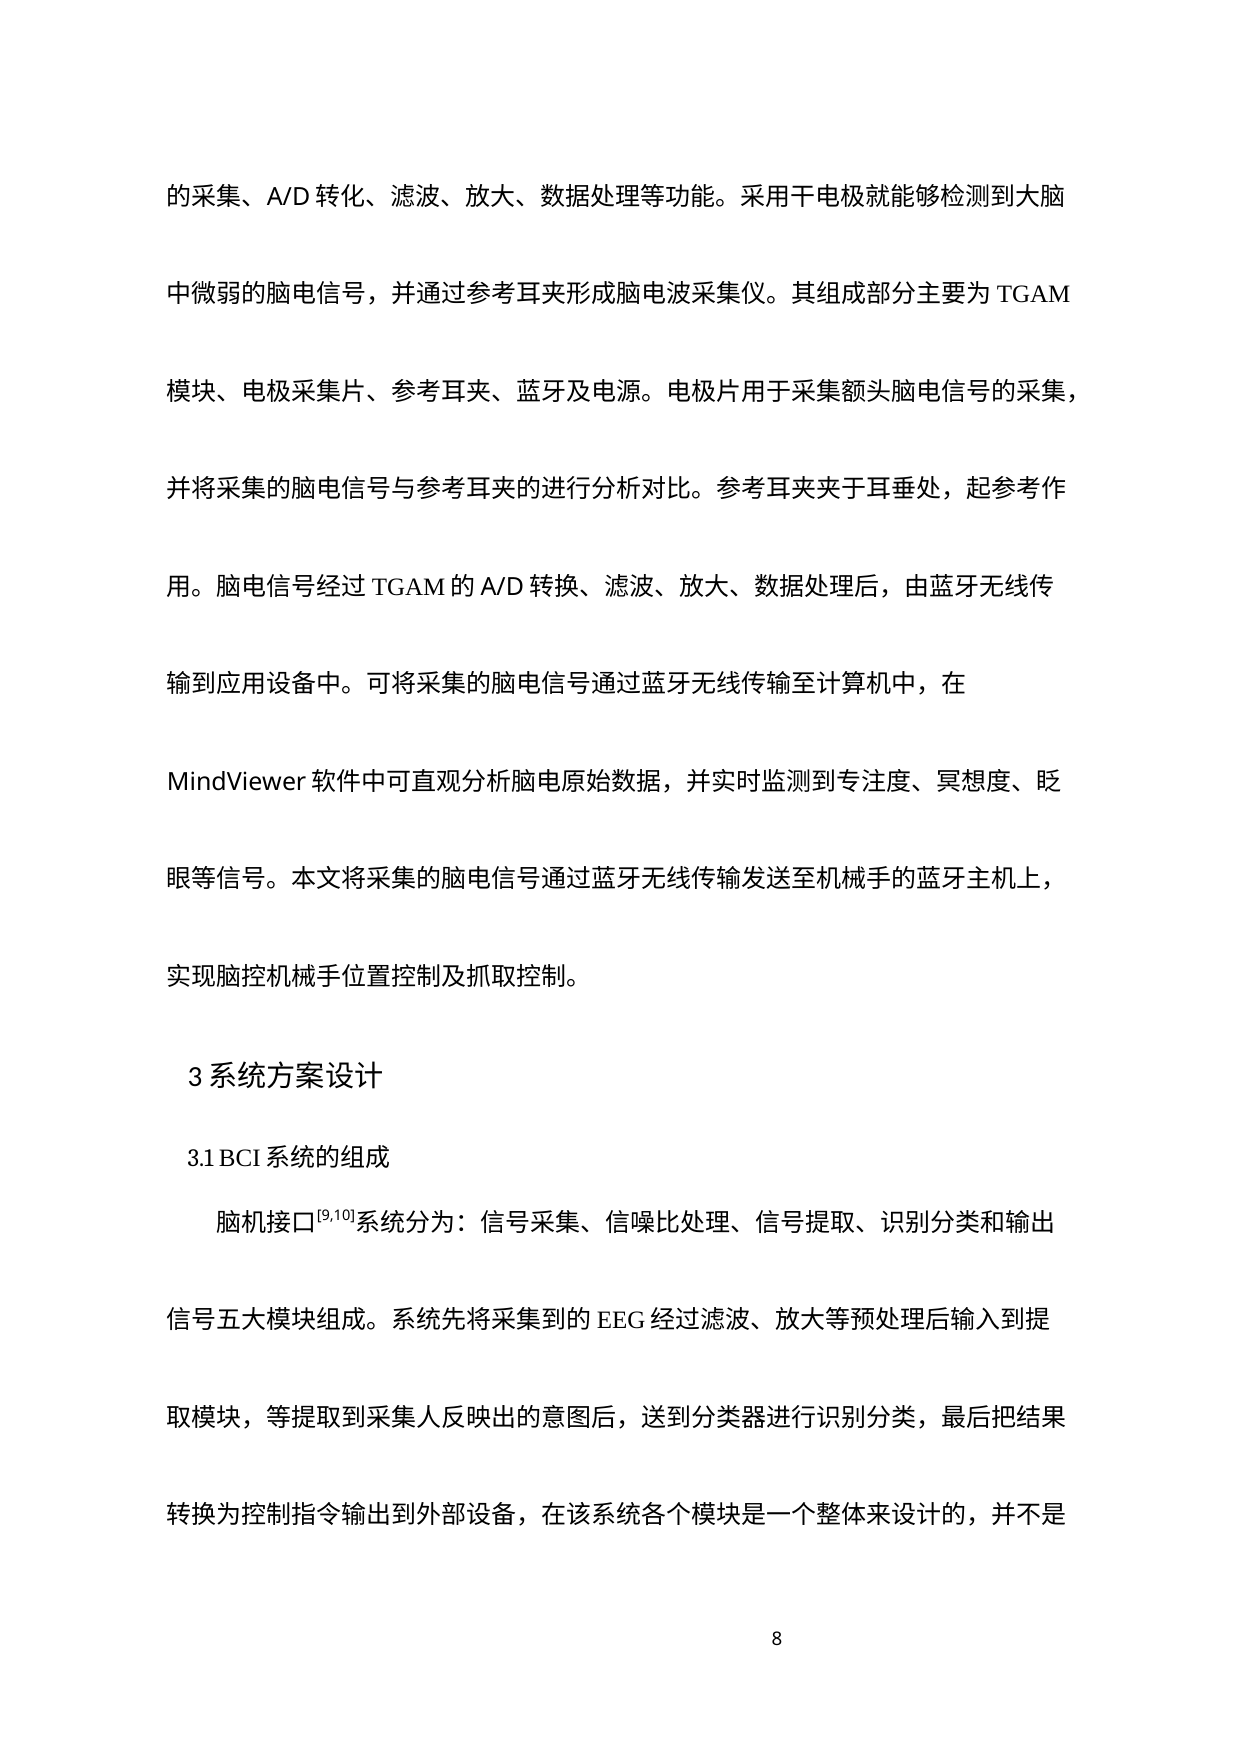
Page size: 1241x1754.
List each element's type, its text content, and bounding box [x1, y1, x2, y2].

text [167, 1188, 1073, 1545]
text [167, 162, 1073, 1007]
subtitle 3.1 BCI系统的组成 [187, 1123, 1073, 1188]
subtitle 3系统方案设计 [187, 1041, 1103, 1106]
